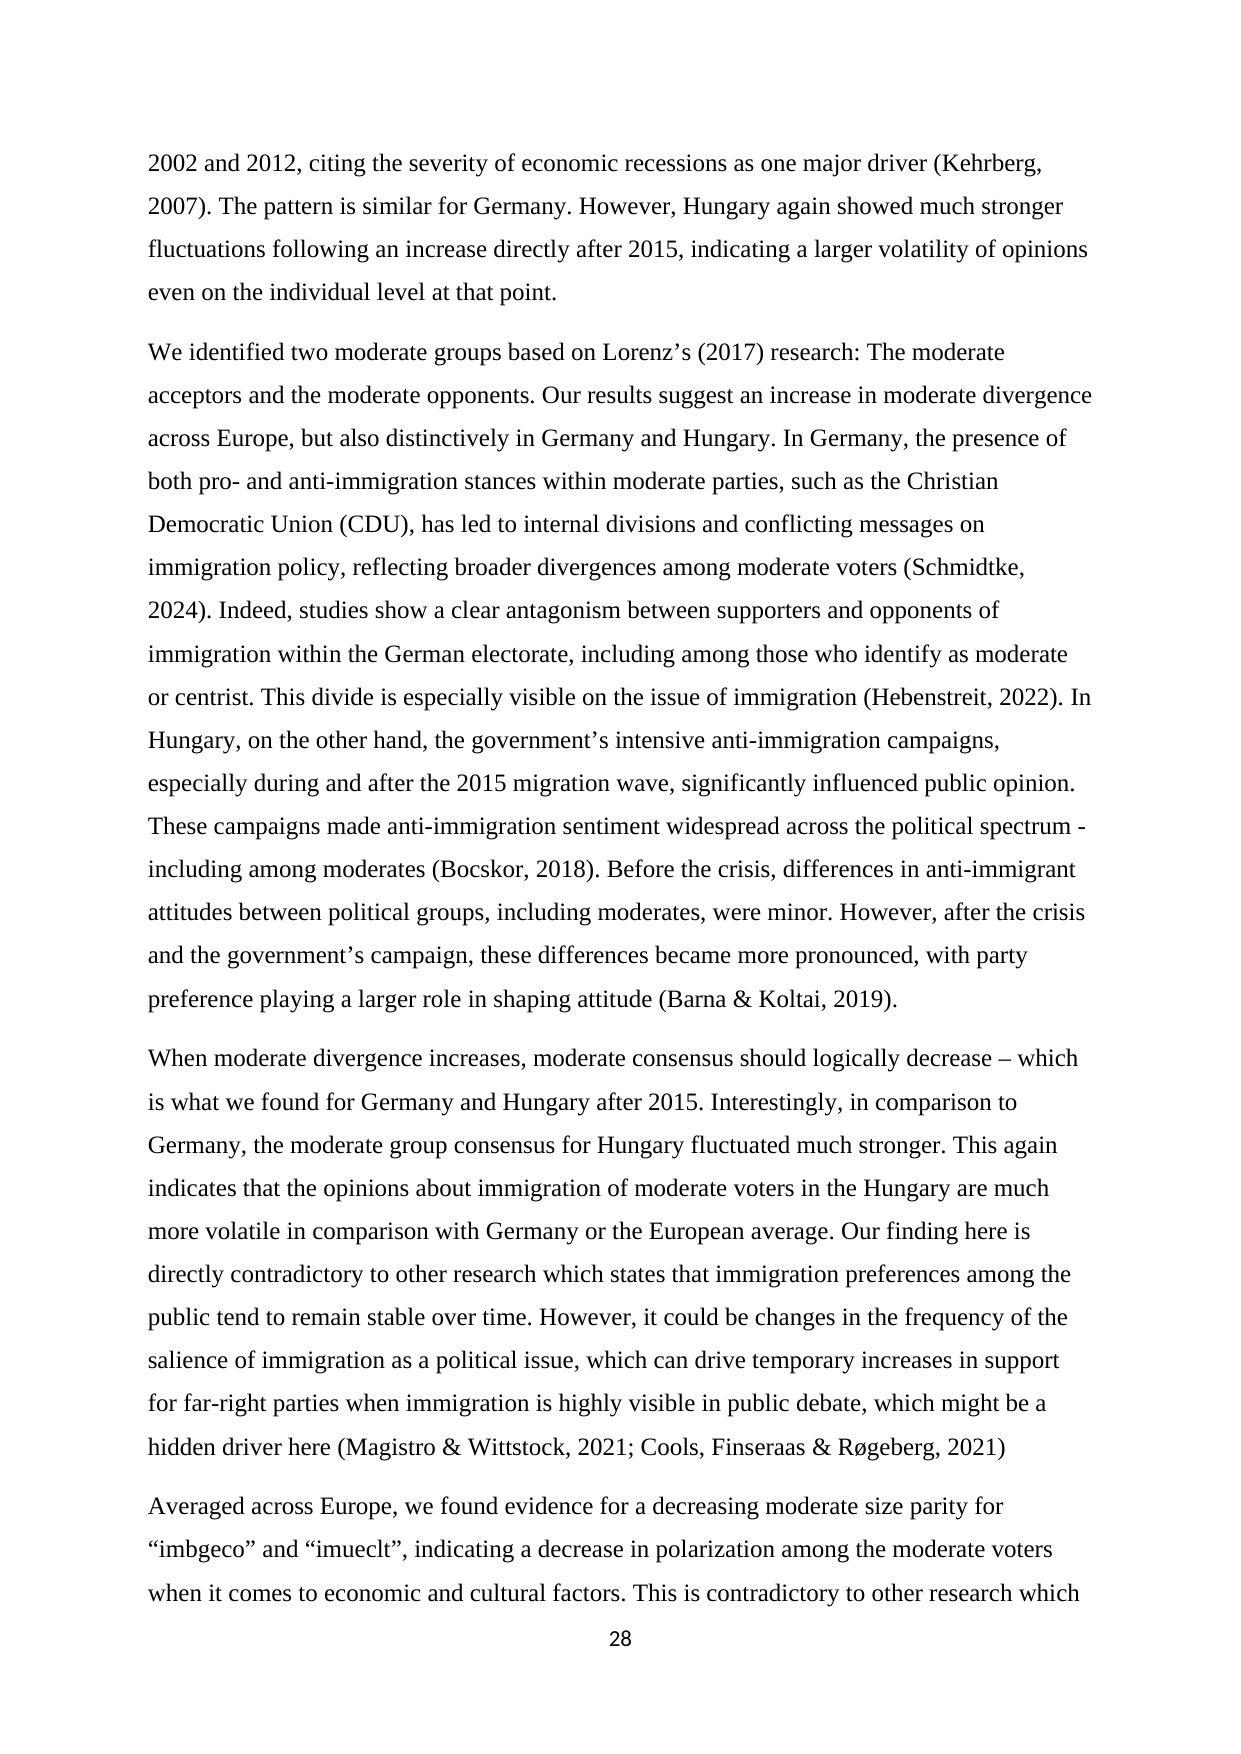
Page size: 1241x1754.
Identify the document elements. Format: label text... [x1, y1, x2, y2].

text We identified two moderate groups based on Lorenz’s (2017) research: The moderate acceptors and the moderate opponents. Our results suggest an increase in moderate divergence across Europe, but also distinctively in Germany and Hungary. In Germany, the presence of both pro- and anti-immigration stances within moderate parties, such as the Christian Democratic Union (CDU), has led to internal divisions and conflicting messages on immigration policy, reflecting broader divergences among moderate voters (Schmidtke, 2024). Indeed, studies show a clear antagonism between supporters and opponents of immigration within the German electorate, including among those who identify as moderate or centrist. This divide is especially visible on the issue of immigration (Hebenstreit, 2022). In Hungary, on the other hand, the government’s intensive anti-immigration campaigns, especially during and after the 2015 migration wave, significantly influenced public opinion. These campaigns made anti-immigration sentiment widespread across the political spectrum - including among moderates (Bocskor, 2018). Before the crisis, differences in anti-immigrant attitudes between political groups, including moderates, were minor. However, after the crisis and the government’s campaign, these differences became more pronounced, with party preference playing a larger role in shaping attitude (Barna & Koltai, 2019). [148, 337, 1093, 1012]
text When moderate divergence increases, moderate consensus should logically decrease – which is what we found for Germany and Hungary after 2015. Interestingly, in comparison to Germany, the moderate group consensus for Hungary fluctuated much stronger. This again indicates that the opinions about immigration of moderate voters in the Hungary are much more volatile in comparison with Germany or the European average. Our finding here is directly contradictory to other research which states that immigration preferences among the public tend to remain stable over time. However, it could be changes in the frequency of the salience of immigration as a political issue, which can drive temporary increases in support for far-right parties when immigration is highly visible in public debate, which might be a hidden driver here (Magistro & Wittstock, 2021; Cools, Finseraas & Røgeberg, 2021) [148, 1043, 1093, 1460]
